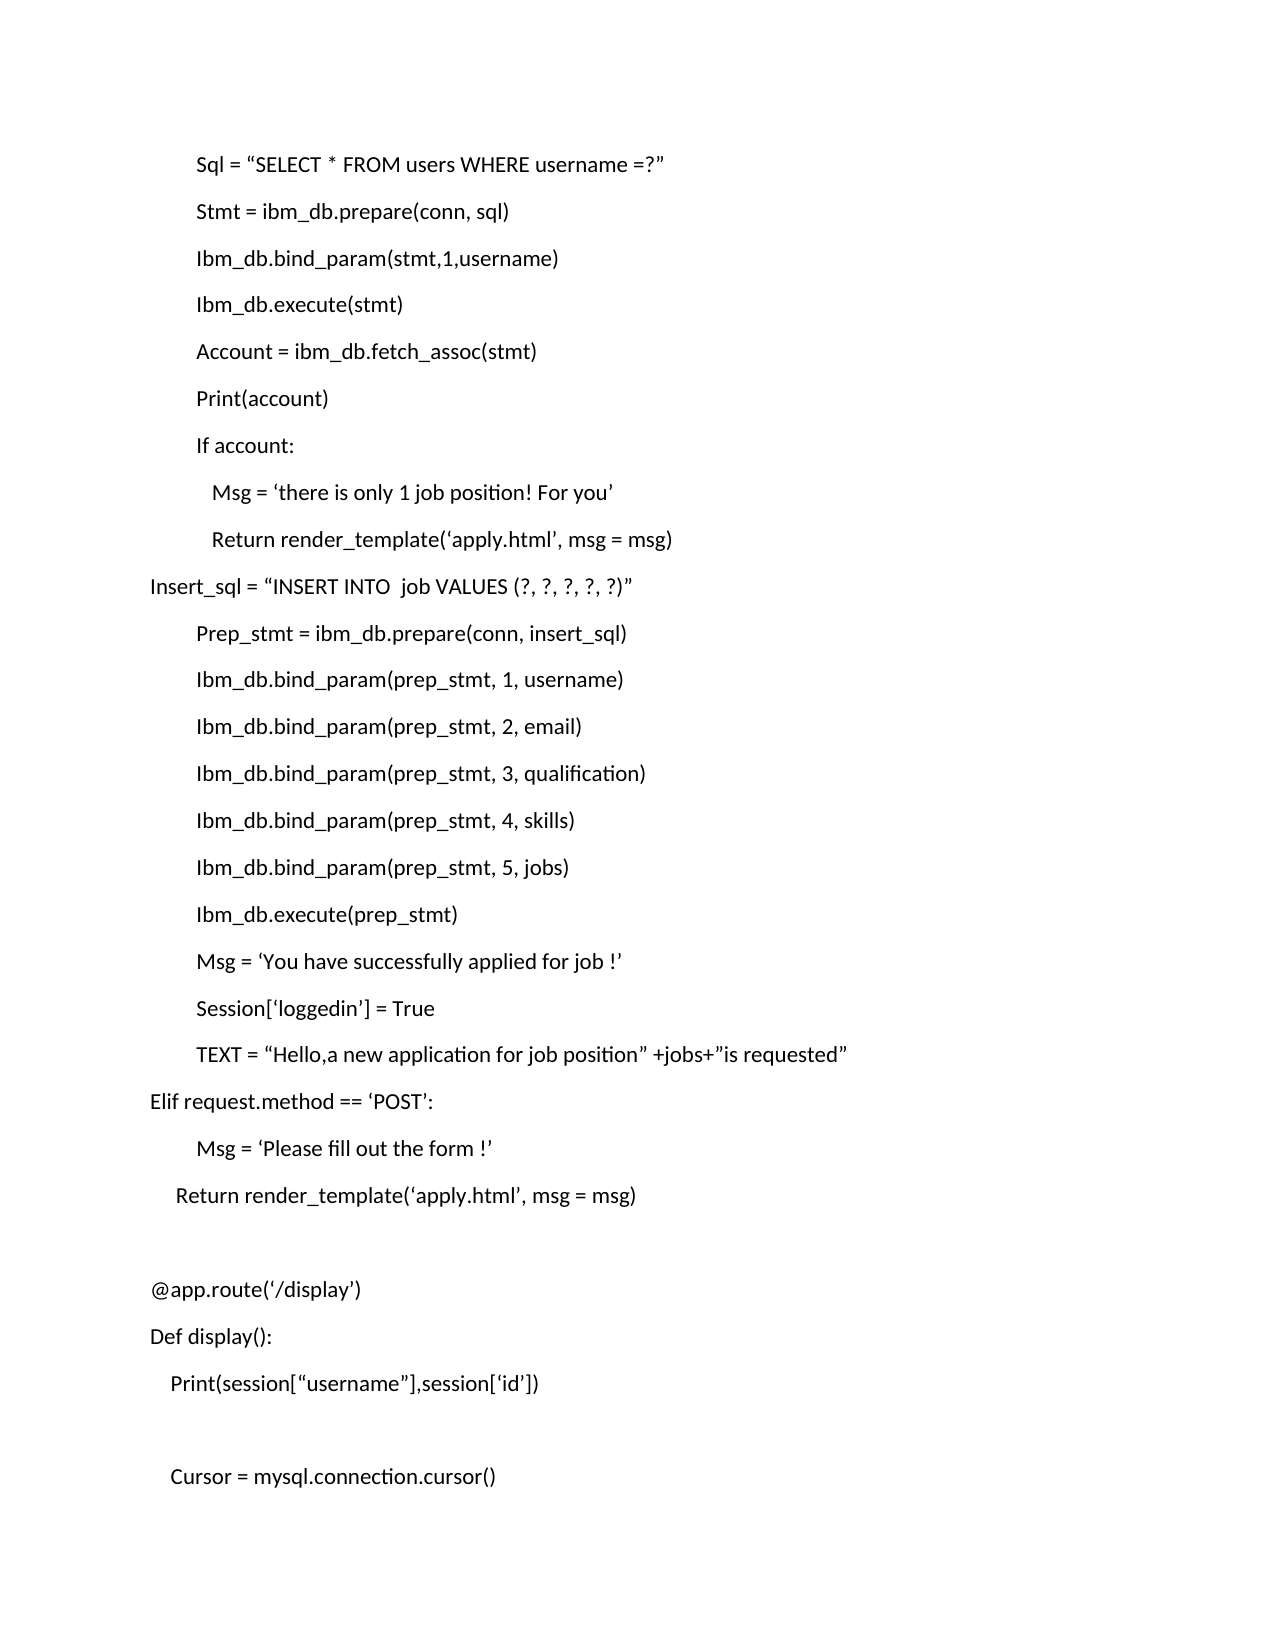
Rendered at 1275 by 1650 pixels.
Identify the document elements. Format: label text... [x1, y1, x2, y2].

text Session[‘loggedin’] = True [150, 994, 1125, 1022]
text Ibm_db.bind_param(prep_stmt, 3, qualification) [150, 759, 1125, 787]
text Def display(): [150, 1322, 1125, 1350]
text Ibm_db.bind_param(prep_stmt, 5, jobs) [150, 853, 1125, 881]
text Prep_stmt = ibm_db.prepare(conn, insert_sql) [150, 619, 1125, 647]
text Ibm_db.bind_param(stmt,1,username) [150, 244, 1125, 272]
text Print(session[“username”],session[‘id’]) [150, 1369, 1125, 1397]
text Sql = “SELECT * FROM users WHERE username =?” [150, 150, 1125, 178]
text Return render_template(‘apply.html’, msg = msg) [150, 525, 1125, 553]
text Msg = ‘You have successfully applied for job !’ [150, 947, 1125, 975]
text Ibm_db.execute(prep_stmt) [150, 900, 1125, 928]
text Cursor = mysql.connection.cursor() [150, 1462, 1125, 1491]
text If account: [150, 431, 1125, 459]
text Ibm_db.bind_param(prep_stmt, 4, skills) [150, 806, 1125, 834]
text Stmt = ibm_db.prepare(conn, sql) [150, 197, 1125, 225]
text Account = ibm_db.fetch_assoc(stmt) [150, 337, 1125, 366]
text Msg = ‘there is only 1 job position! For you’ [150, 478, 1125, 506]
text Ibm_db.execute(stmt) [150, 291, 1125, 319]
text Return render_template(‘apply.html’, msg = msg) [150, 1181, 1125, 1209]
text Msg = ‘Please fill out the form !’ [150, 1134, 1125, 1162]
text TEXT = “Hello,a new application for job position” +jobs+”is requested” [150, 1041, 1125, 1069]
text Ibm_db.bind_param(prep_stmt, 2, email) [150, 712, 1125, 741]
text Insert_sql = “INSERT INTO job VALUES (?, ?, ?, ?, ?)” [150, 572, 1125, 600]
text Elif request.method == ‘POST’: [150, 1087, 1125, 1116]
text @app.route(‘/display’) [150, 1275, 1125, 1303]
text Print(account) [150, 384, 1125, 412]
text Ibm_db.bind_param(prep_stmt, 1, username) [150, 666, 1125, 694]
